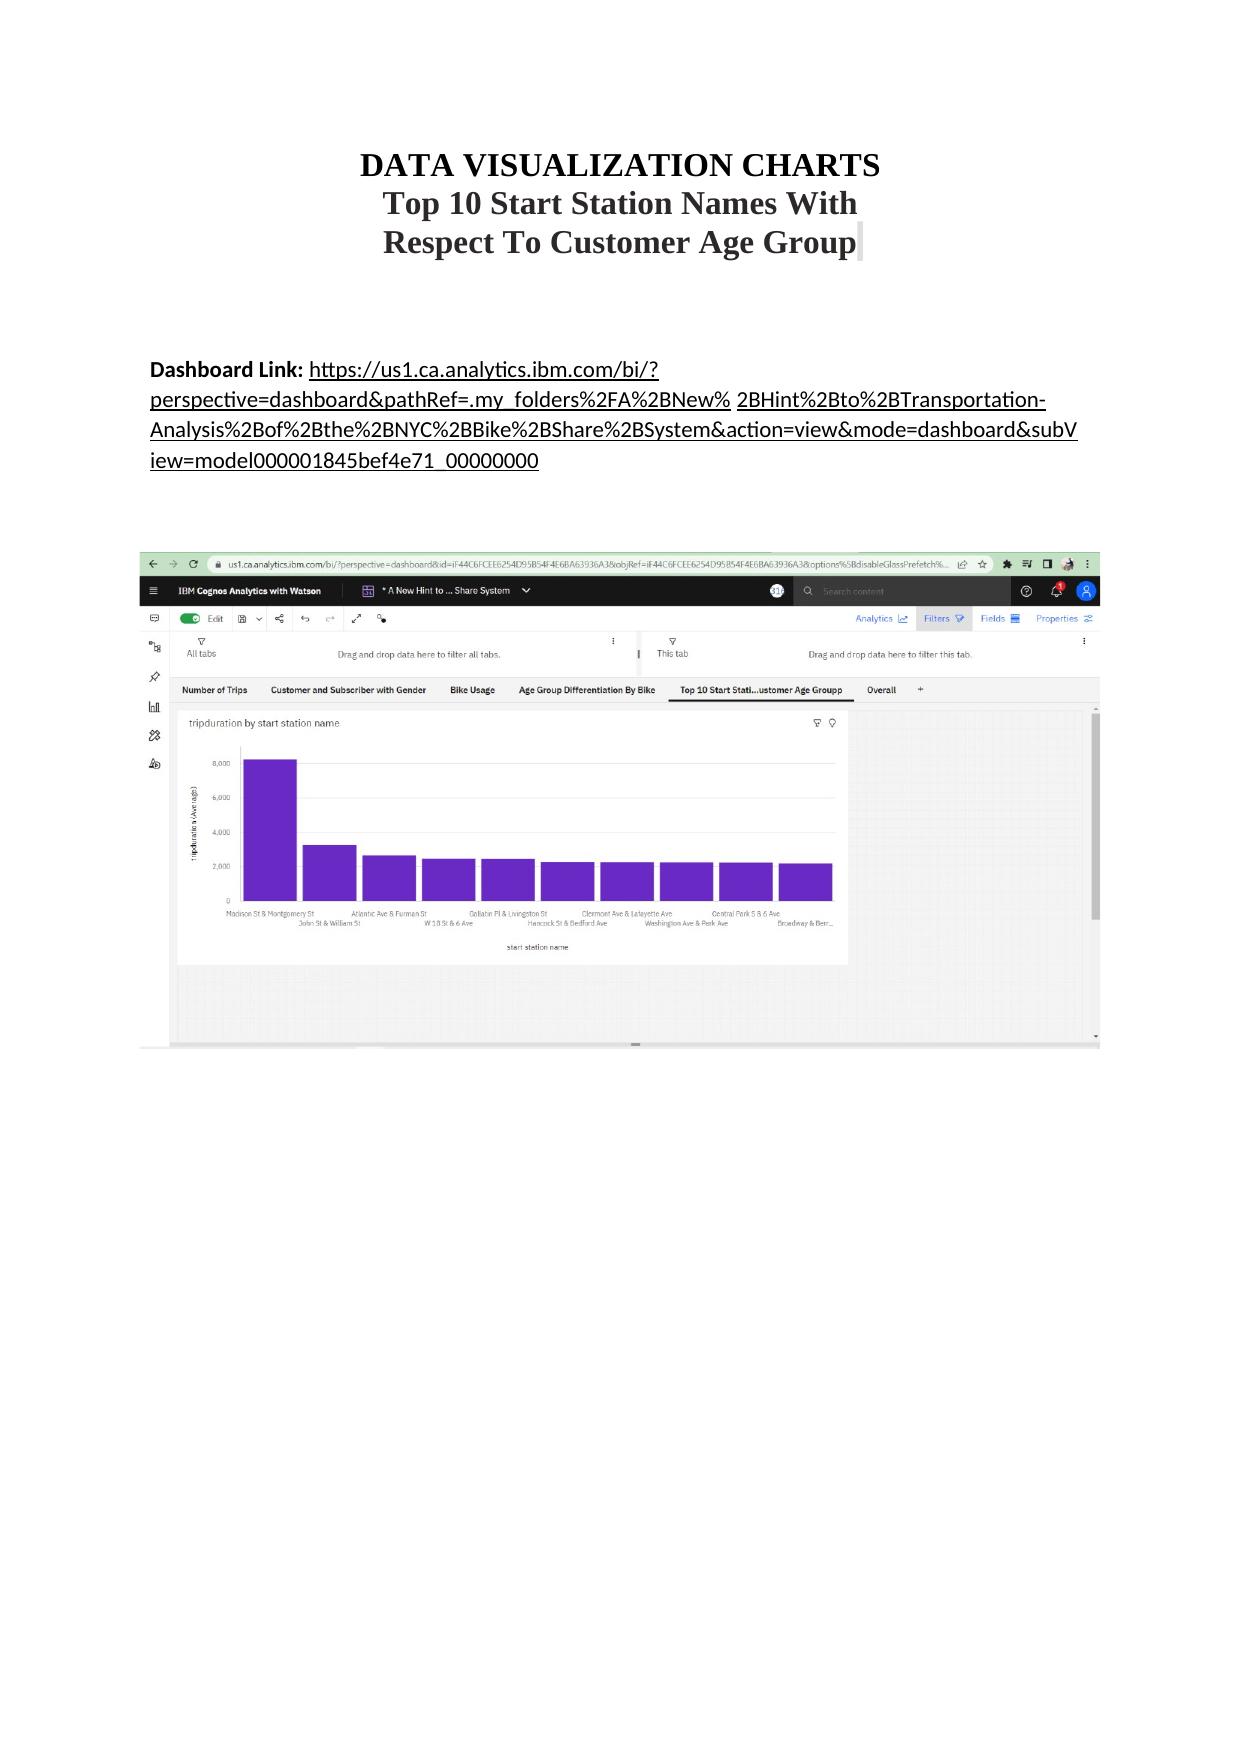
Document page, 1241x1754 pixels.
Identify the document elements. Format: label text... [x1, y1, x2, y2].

title DATA VISUALIZATION CHARTS [358, 146, 882, 184]
picture [139, 552, 1100, 1049]
title Top 10 Start Station Names With Respect To Customer Age Group [358, 184, 882, 260]
text Dashboard Link: https://us1.ca.analytics.ibm.com/bi/?perspective=dashboard&pathRef=.my_folders%2FA%2BNew% 2BHint%2Bto%2BTransportation- Analysis%2Bof%2Bthe%2BNYC%2BBike%2BShare%2BSystem&action=view&mode=dashboard&subV iew=model000001845bef4e71_00000000 [150, 355, 1085, 474]
